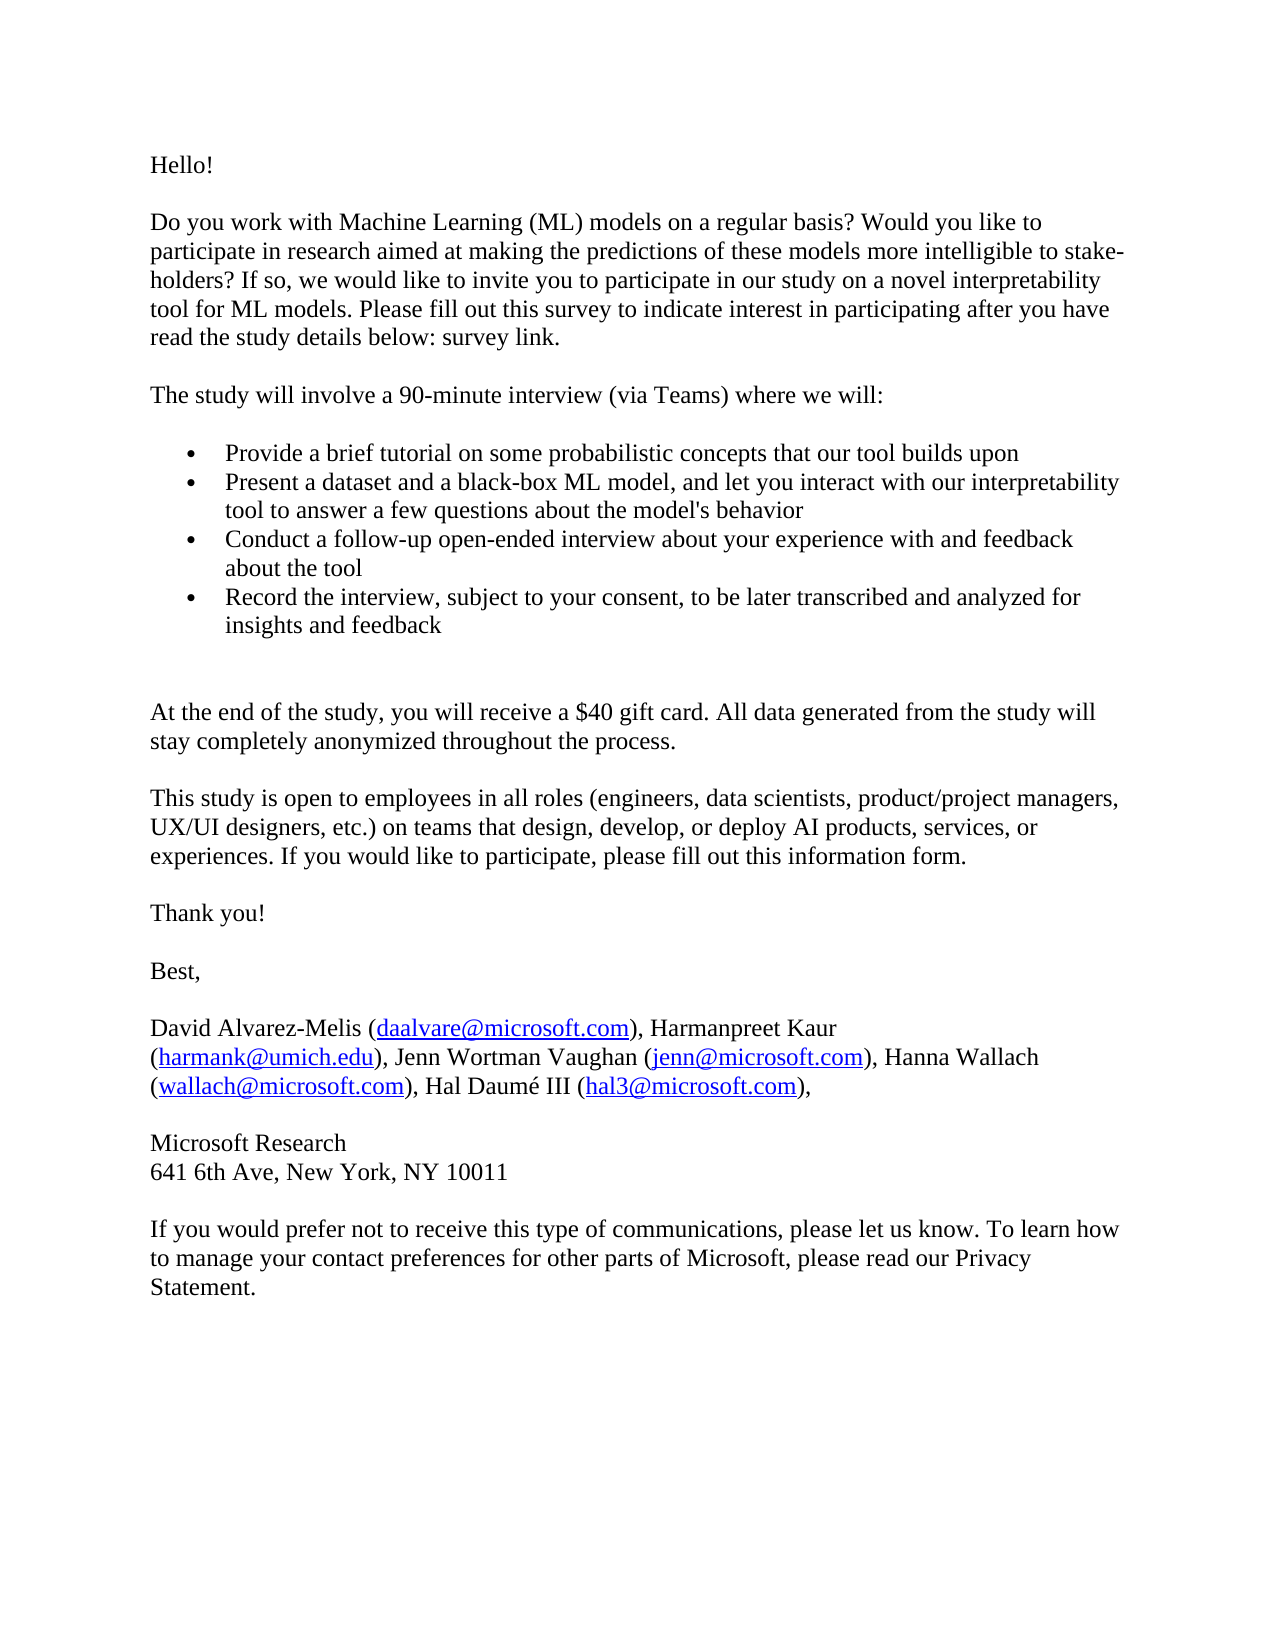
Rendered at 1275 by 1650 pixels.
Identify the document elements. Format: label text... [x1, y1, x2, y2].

text At the end of the study, you will receive a $40 gift card. All data generated from the study will stay completely anonymized throughout the process. [150, 697, 1125, 754]
text Microsoft Research [150, 1128, 1125, 1157]
text 641 6th Ave, New York, NY 10011 [150, 1157, 1125, 1186]
text If you would prefer not to receive this type of communications, please let us know. To learn how to manage your contact preferences for other parts of Microsoft, please read our Privacy Statement. [150, 1214, 1125, 1301]
list Present a dataset and a black-box ML model, and let you interact with our interpretability tool to answer a few questions about the model's behavior [187, 467, 1125, 524]
text Thank you! [150, 898, 1125, 927]
text Do you work with Machine Learning (ML) models on a regular basis? Would you like to participate in research aimed at making the predictions of these models more intelligible to stake-holders? If so, we would like to invite you to participate in our study on a novel interpretability tool for ML models. Please fill out this survey to indicate interest in participating after you have read the study details below: survey link. [150, 207, 1125, 351]
text David Alvarez-Melis (daalvare@microsoft.com), Harmanpreet Kaur (harmank@umich.edu), Jenn Wortman Vaughan (jenn@microsoft.com), Hanna Wallach (wallach@microsoft.com), Hal Daumé III (hal3@microsoft.com), [150, 1013, 1125, 1099]
list Conduct a follow-up open-ended interview about your experience with and feedback about the tool [187, 524, 1125, 582]
text This study is open to employees in all roles (engineers, data scientists, product/project managers, UX/UI designers, etc.) on teams that design, develop, or deploy AI products, services, or experiences. If you would like to participate, please fill out this information form. [150, 783, 1125, 869]
list Record the interview, subject to your consent, to be later transcribed and analyzed for insights and feedback [187, 582, 1125, 639]
text Best, [150, 956, 1125, 984]
text Hello! [150, 150, 1125, 179]
text The study will involve a 90-minute interview (via Teams) where we will: [150, 380, 1125, 409]
list Provide a brief tutorial on some probabilistic concepts that our tool builds upon [187, 438, 1125, 467]
